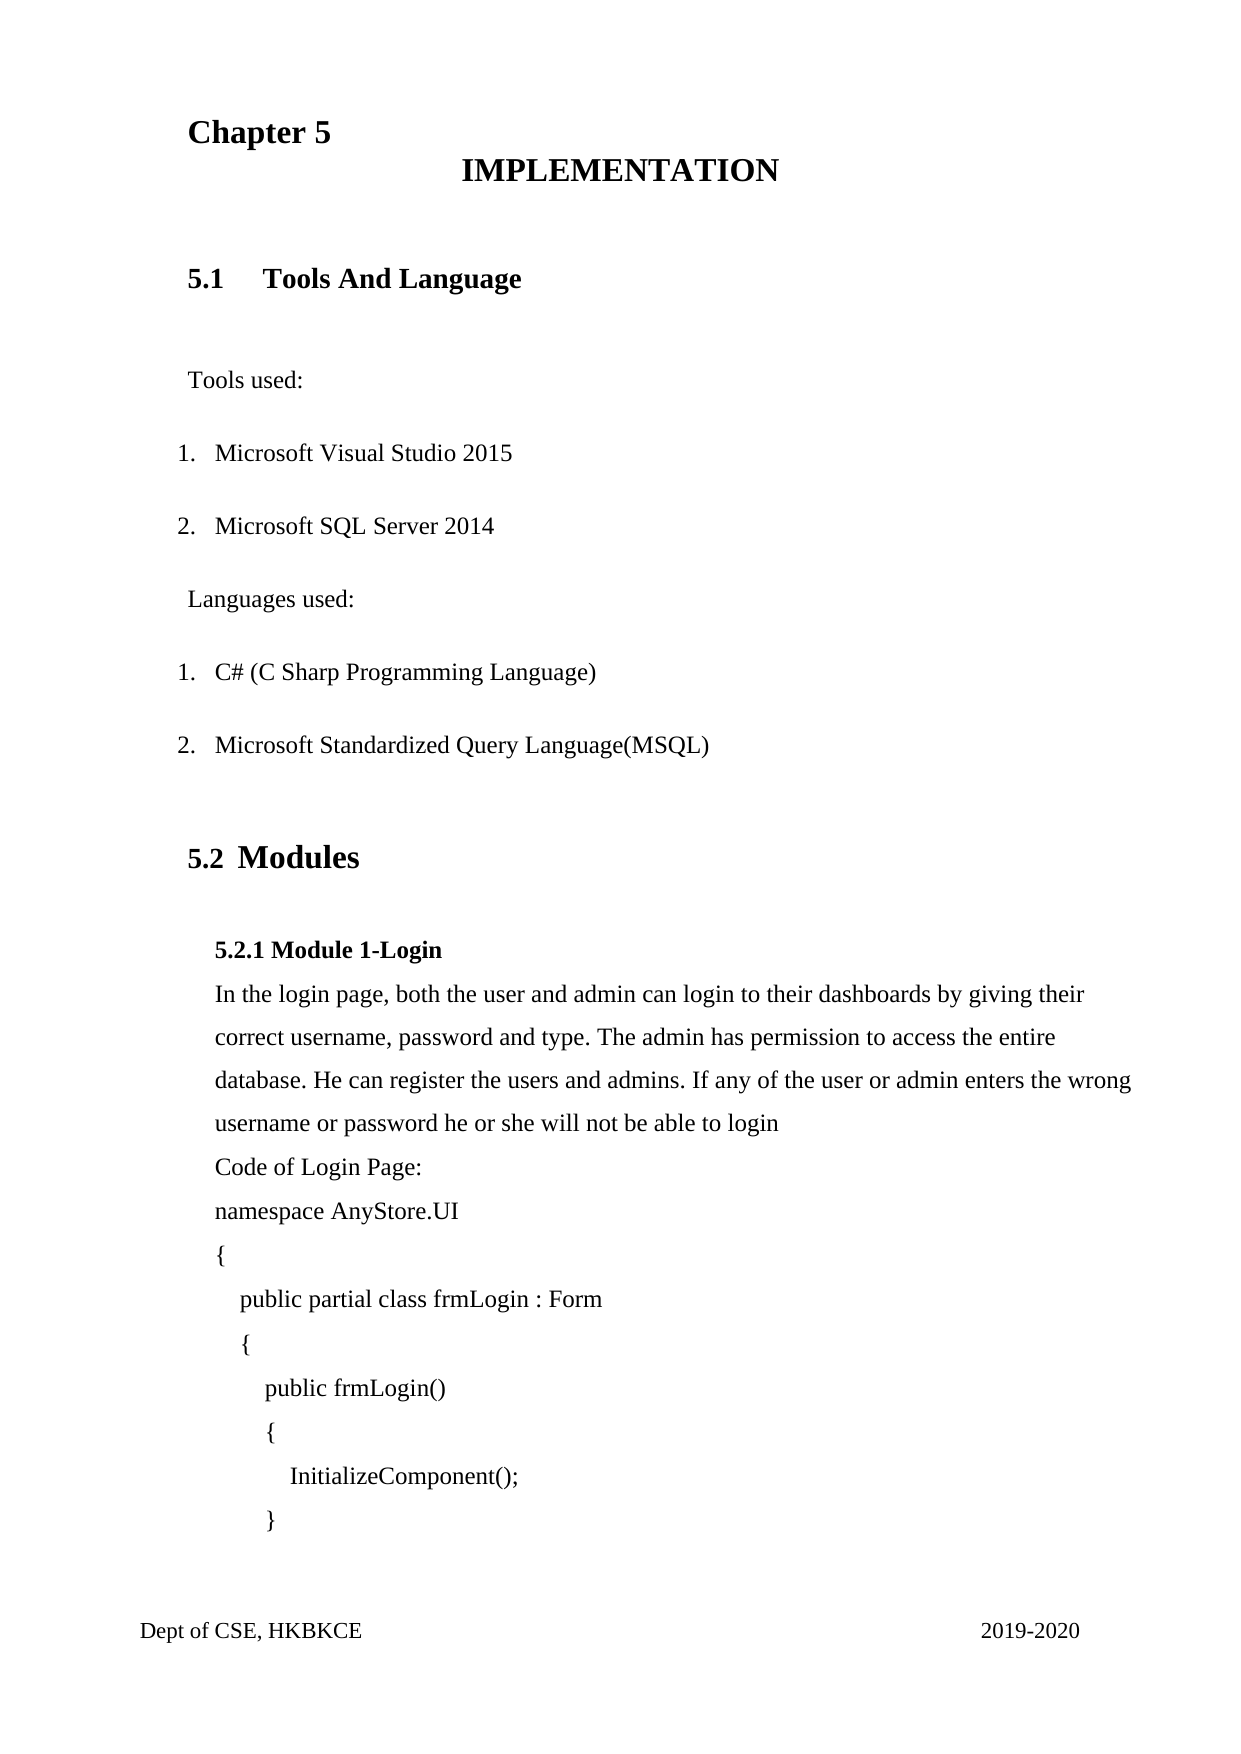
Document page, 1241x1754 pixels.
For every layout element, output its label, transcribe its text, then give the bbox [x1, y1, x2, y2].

text InitializeComponent(); [214, 1461, 1153, 1489]
list Tools And Language [187, 261, 1153, 294]
text Languages used: [187, 584, 1051, 613]
text 5.2.1 Module 1-Login [214, 935, 1153, 964]
text Chapter 5 [187, 113, 1153, 151]
list Modules [187, 837, 1153, 875]
text public partial class frmLogin : Form [214, 1284, 1153, 1313]
text } [214, 1505, 1153, 1534]
text namespace AnyStore.UI [214, 1196, 1153, 1225]
list C# (C Sharp Programming Language) [177, 657, 1051, 686]
text In the login page, both the user and admin can login to their dashboards by giving their correct username, password and type. The admin has permission to access the entire database. He can register the users and admins. If any of the user or admin enters the wrong username or password he or she will not be able to login [214, 979, 1153, 1137]
list Microsoft Visual Studio 2015 [177, 438, 1051, 467]
list Microsoft SQL Server 2014 [177, 511, 1051, 540]
list Microsoft Standardized Query Language(MSQL) [177, 730, 1051, 759]
text { [214, 1417, 1153, 1446]
text IMPLEMENTATION [205, 151, 1035, 189]
text Tools used: [187, 365, 1051, 394]
text { [214, 1241, 1153, 1269]
text { [214, 1329, 1153, 1357]
text public frmLogin() [214, 1373, 1153, 1401]
text Code of Login Page: [214, 1152, 1153, 1181]
